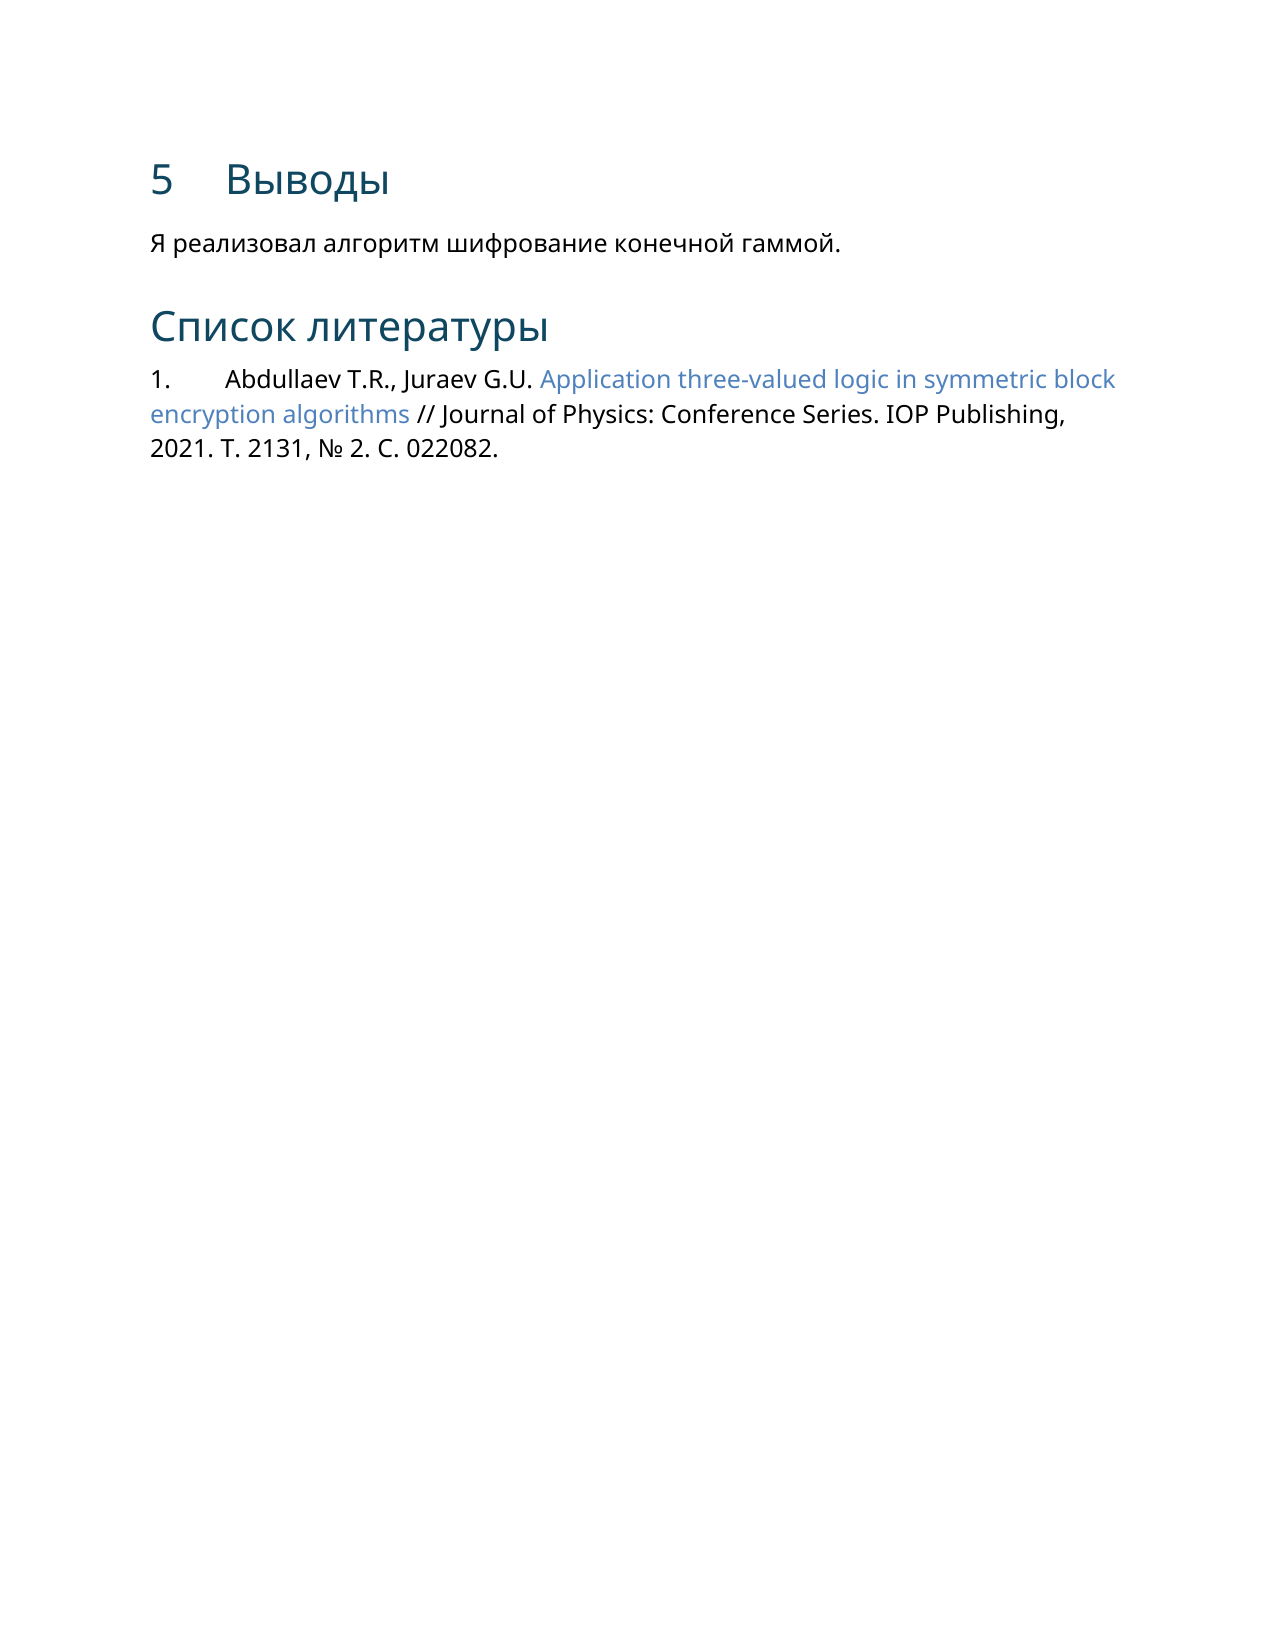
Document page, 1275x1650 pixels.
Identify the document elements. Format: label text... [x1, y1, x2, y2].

text 1. Abdullaev T.R., Juraev G.U. Application three-valued logic in symmetric block encryption algorithms // Journal of Physics: Conference Series. IOP Publishing, 2021. Т. 2131, № 2. С. 022082. [150, 362, 1125, 464]
text Я реализовал алгоритм шифрование конечной гаммой. [150, 226, 1125, 259]
subtitle Список литературы [150, 297, 1125, 354]
subtitle 5 Выводы [150, 150, 1125, 207]
